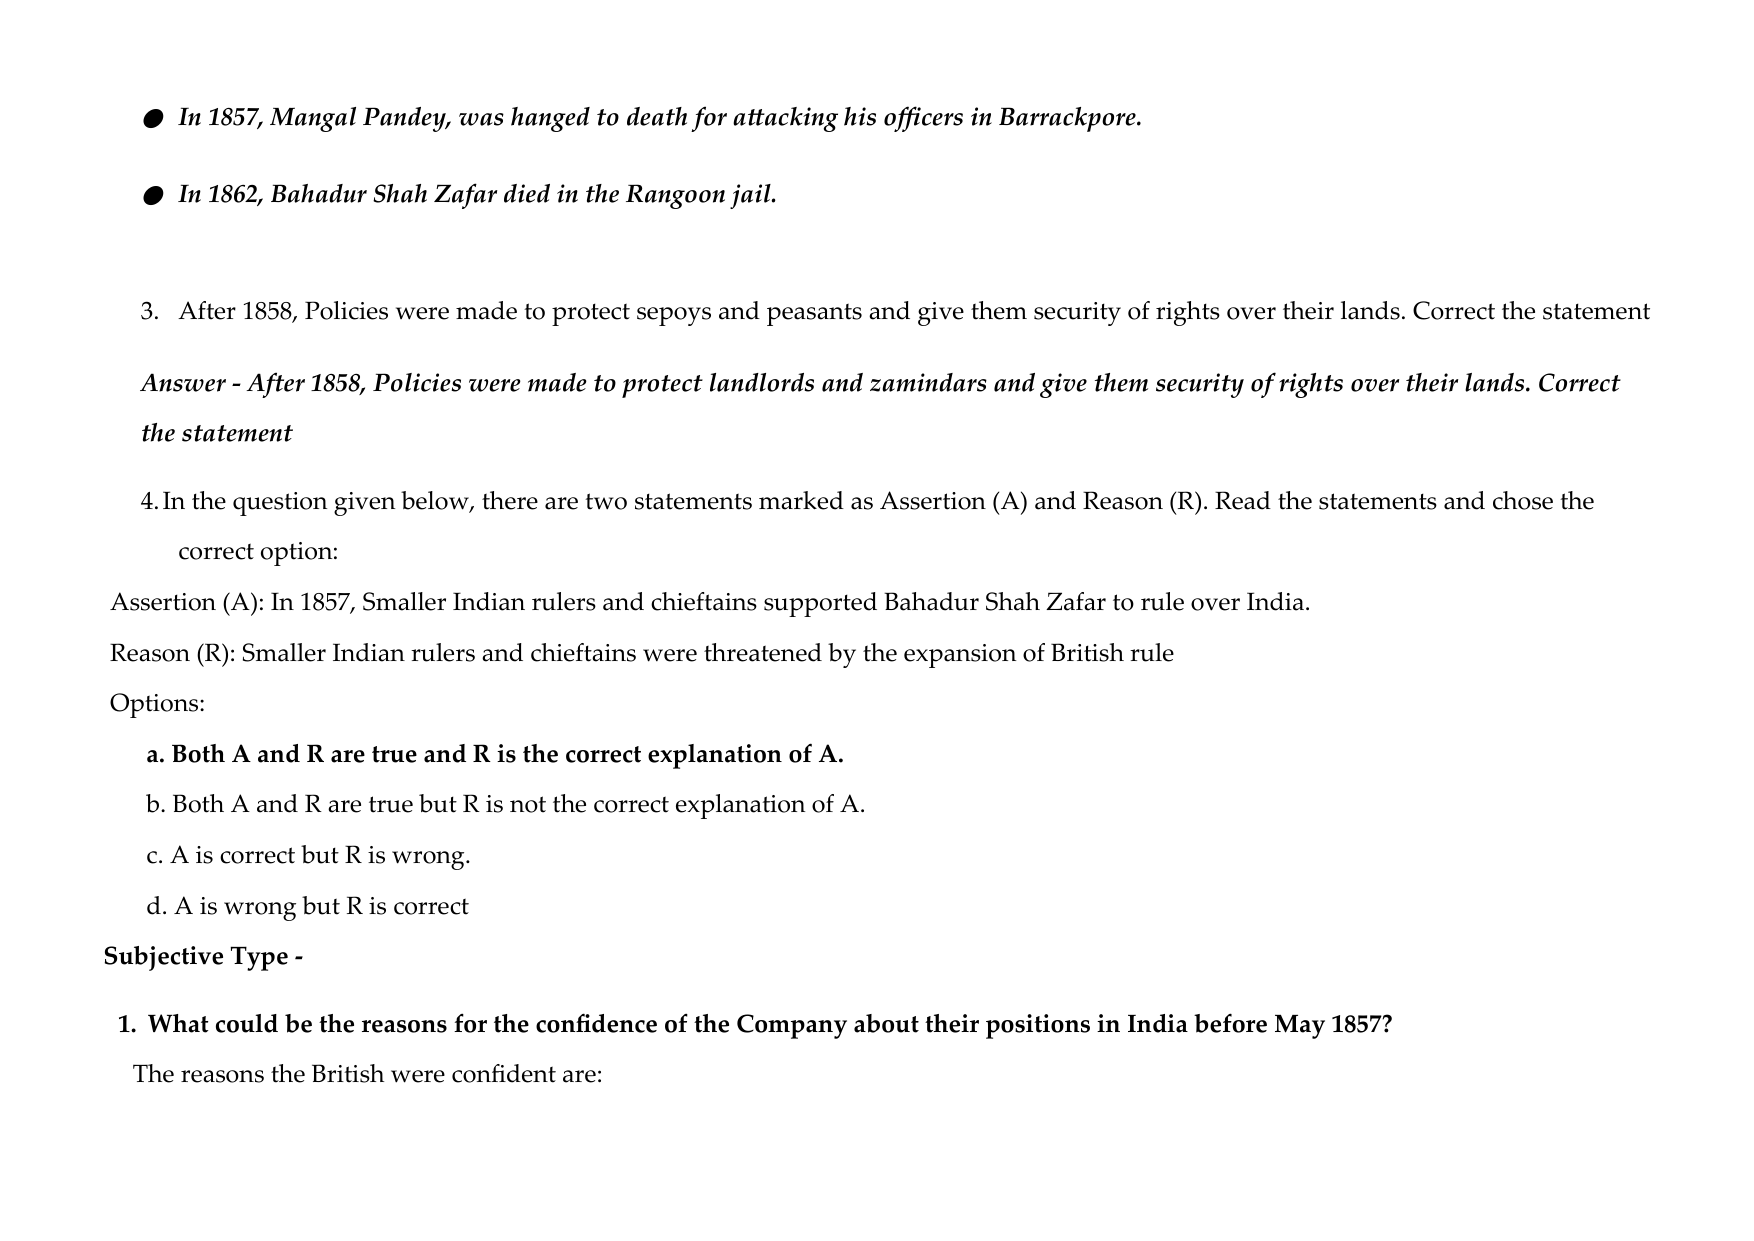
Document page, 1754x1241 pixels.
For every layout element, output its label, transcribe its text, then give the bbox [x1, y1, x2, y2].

text Assertion (A): In 1857, Smaller Indian rulers and chieftains supported Bahadur Shah Zafar to rule over India. [110, 584, 1660, 617]
text Answer - After 1858, Policies were made to protect landlords and zamindars and give them security of rights over their lands. Correct the statement [141, 364, 1660, 449]
text The reasons the British were confident are: [133, 1056, 1660, 1090]
text b. Both A and R are true but R is not the correct explanation of A. [146, 786, 1660, 820]
text a. Both A and R are true and R is the correct explanation of A. [146, 736, 1660, 769]
list In 1857, Mangal Pandey, was hanged to death for attacking his officers in Barrackpore. [141, 89, 1660, 140]
text d. A is wrong but R is correct [146, 887, 1660, 921]
list After 1858, Policies were made to protect sepoys and peasants and give them security of rights over their lands. Correct the statement [141, 293, 1660, 327]
text Subjective Type - [103, 938, 1660, 972]
list In the question given below, there are two statements marked as Assertion (A) and Reason (R). Read the statements and chose the correct option: [141, 482, 1660, 567]
text Reason (R): Smaller Indian rulers and chieftains were threatened by the expansion of British rule [110, 634, 1660, 668]
text c. A is correct but R is wrong. [146, 837, 1660, 871]
text Options: [110, 685, 1660, 719]
list In 1862, Bahadur Shah Zafar died in the Rangoon jail. [141, 166, 1660, 217]
list What could be the reasons for the confidence of the Company about their positions in India before May 1857? [118, 1005, 1660, 1039]
